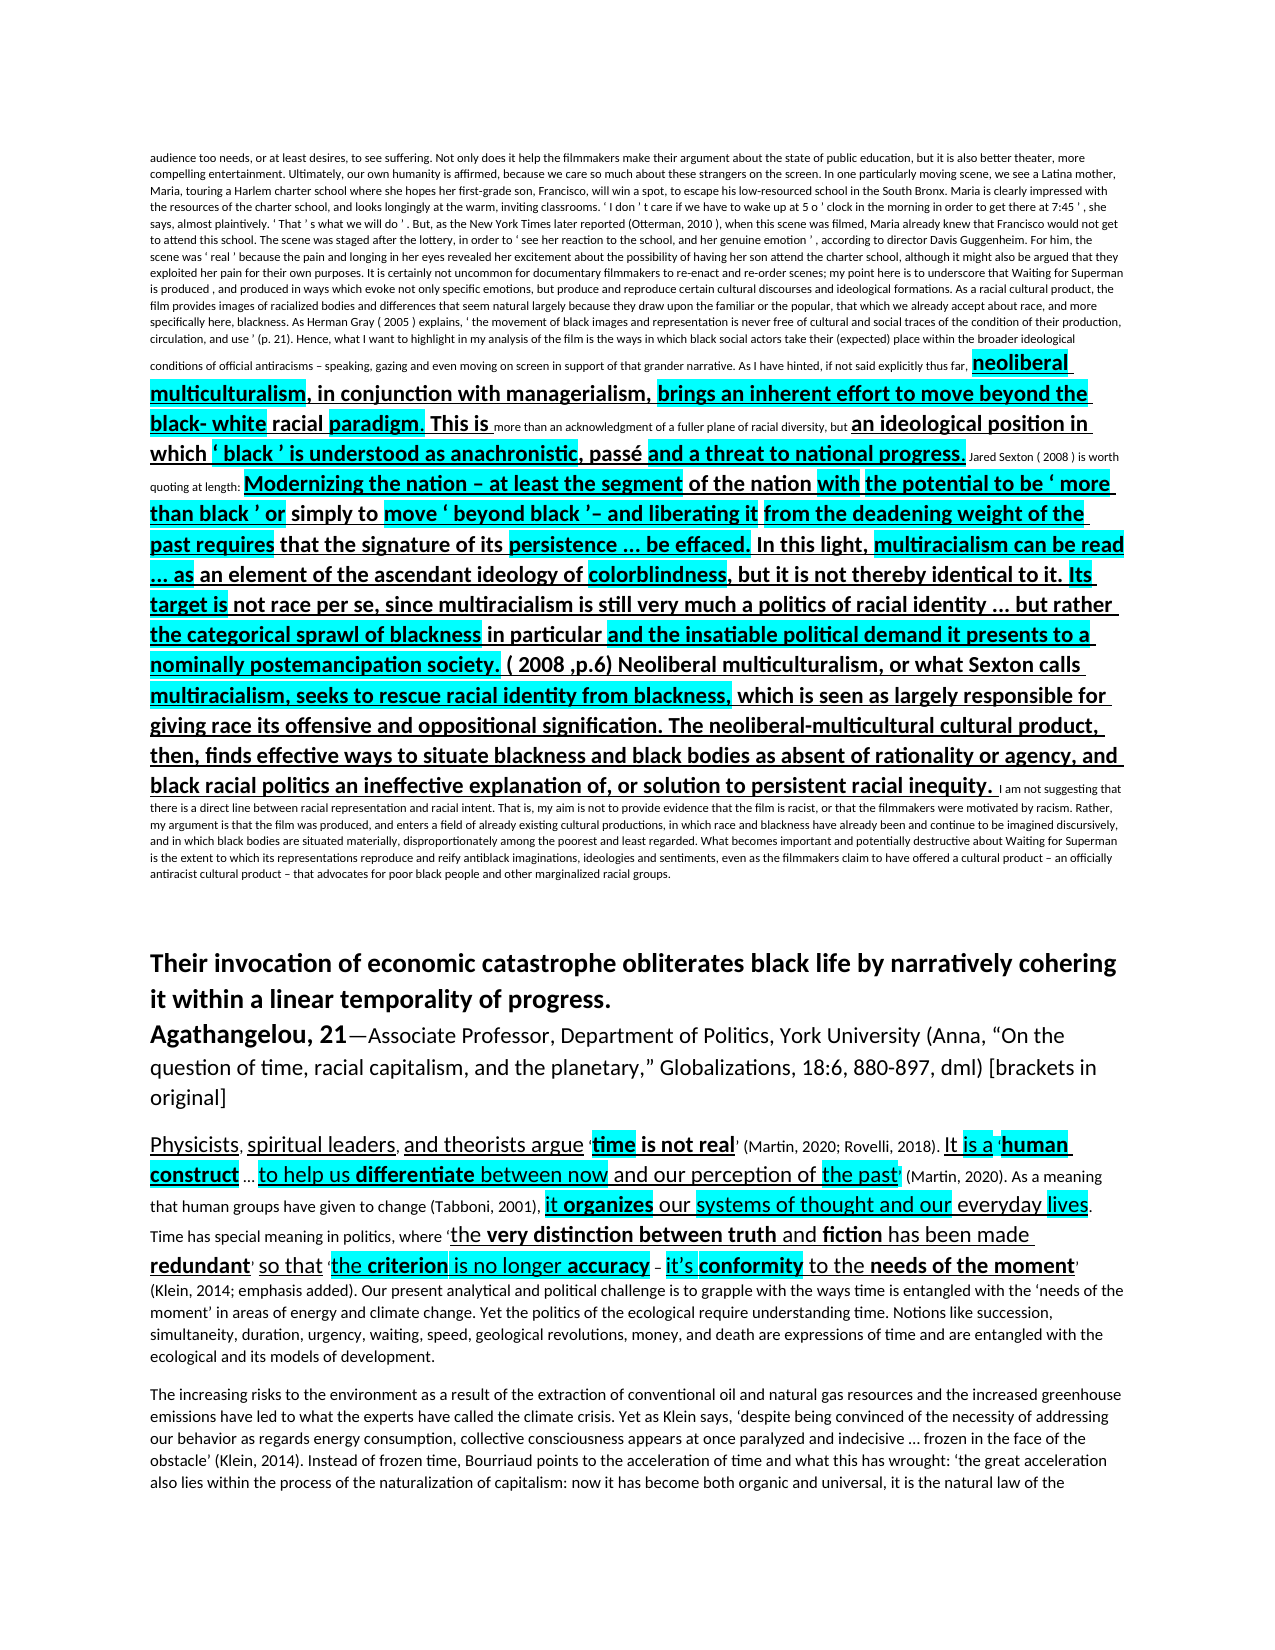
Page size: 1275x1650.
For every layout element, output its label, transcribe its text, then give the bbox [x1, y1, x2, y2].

text Physicists, spiritual leaders, and theorists argue ‘time is not real’ (Martin, 2020; Rovelli, 2018). It is a ‘human construct … to help us differentiate between now and our perception of the past’ (Martin, 2020). As a meaning that human groups have given to change (Tabboni, 2001), it organizes our systems of thought and our everyday lives. Time has special meaning in politics, where ‘the very distinction between truth and fiction has been made redundant’ so that ‘the criterion is no longer accuracy – it’s conformity to the needs of the moment’ (Klein, 2014; emphasis added). Our present analytical and political challenge is to grapple with the ways time is entangled with the ‘needs of the moment’ in areas of energy and climate change. Yet the politics of the ecological require understanding time. Notions like succession, simultaneity, duration, urgency, waiting, speed, geological revolutions, money, and death are expressions of time and are entangled with the ecological and its models of development. [150, 1130, 1125, 1366]
subtitle Their invocation of economic catastrophe obliterates black life by narratively cohering it within a linear temporality of progress. [150, 946, 1125, 1015]
text Agathangelou, 21—Associate Professor, Department of Politics, York University (Anna, “On the question of time, racial capitalism, and the planetary,” Globalizations, 18:6, 880-897, dml) [brackets in original] [150, 1018, 1125, 1111]
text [150, 1384, 1125, 1492]
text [150, 150, 1125, 882]
